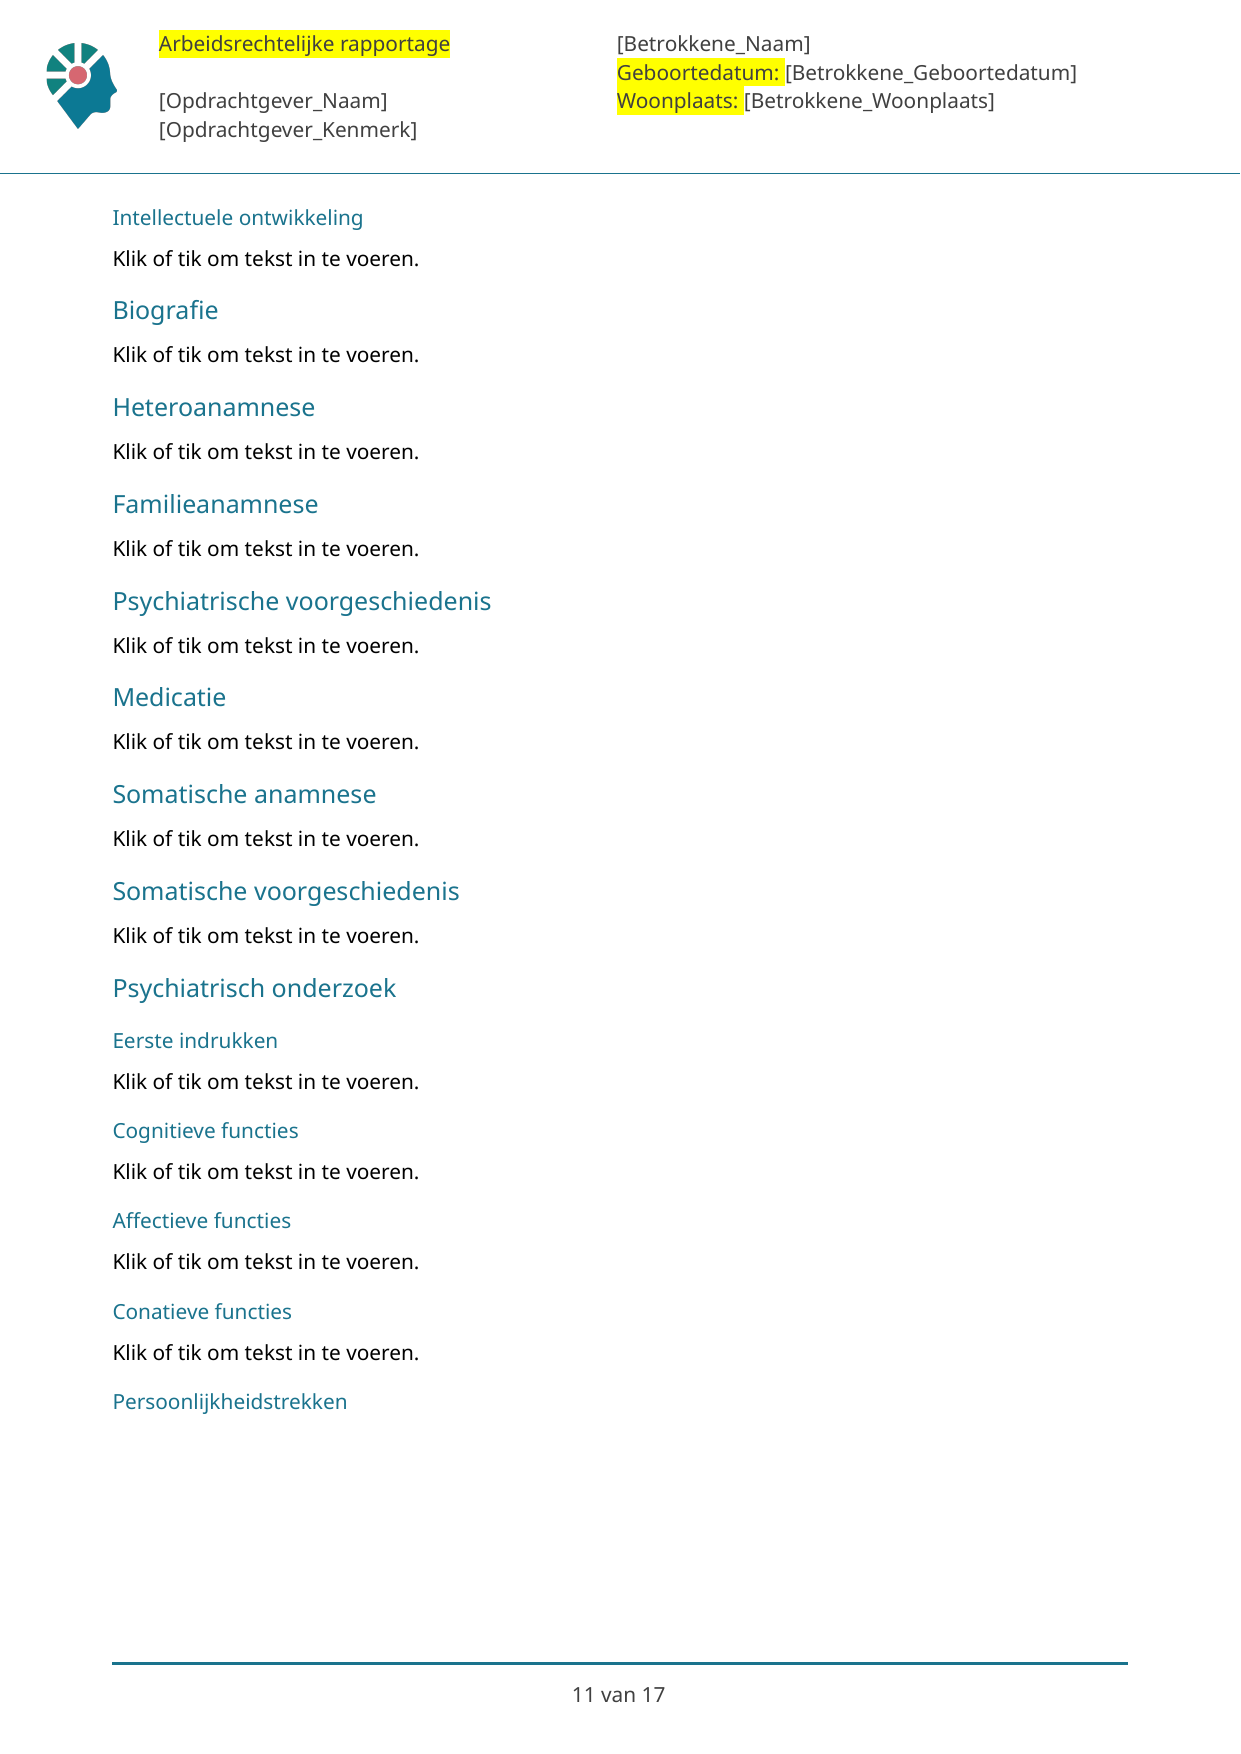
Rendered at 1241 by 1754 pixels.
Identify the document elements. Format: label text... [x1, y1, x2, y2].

subtitle Biografie [112, 293, 1128, 327]
subtitle Intellectuele ontwikkeling [112, 203, 1128, 231]
subtitle Somatische anamnese [112, 777, 1128, 811]
subtitle Persoonlijkheidstrekken [112, 1387, 1128, 1415]
subtitle Eerste indrukken [112, 1026, 1128, 1054]
subtitle Somatische voorgeschiedenis [112, 873, 1128, 908]
subtitle Psychiatrische voorgeschiedenis [112, 583, 1128, 617]
subtitle Conatieve functies [112, 1297, 1128, 1325]
subtitle Psychiatrisch onderzoek [112, 970, 1128, 1004]
picture [46, 43, 117, 129]
subtitle Cognitieve functies [112, 1116, 1128, 1145]
subtitle Medicatie [112, 680, 1128, 714]
subtitle Familieanamnese [112, 486, 1128, 521]
subtitle Affectieve functies [112, 1207, 1128, 1235]
subtitle Heteroanamnese [112, 390, 1128, 424]
